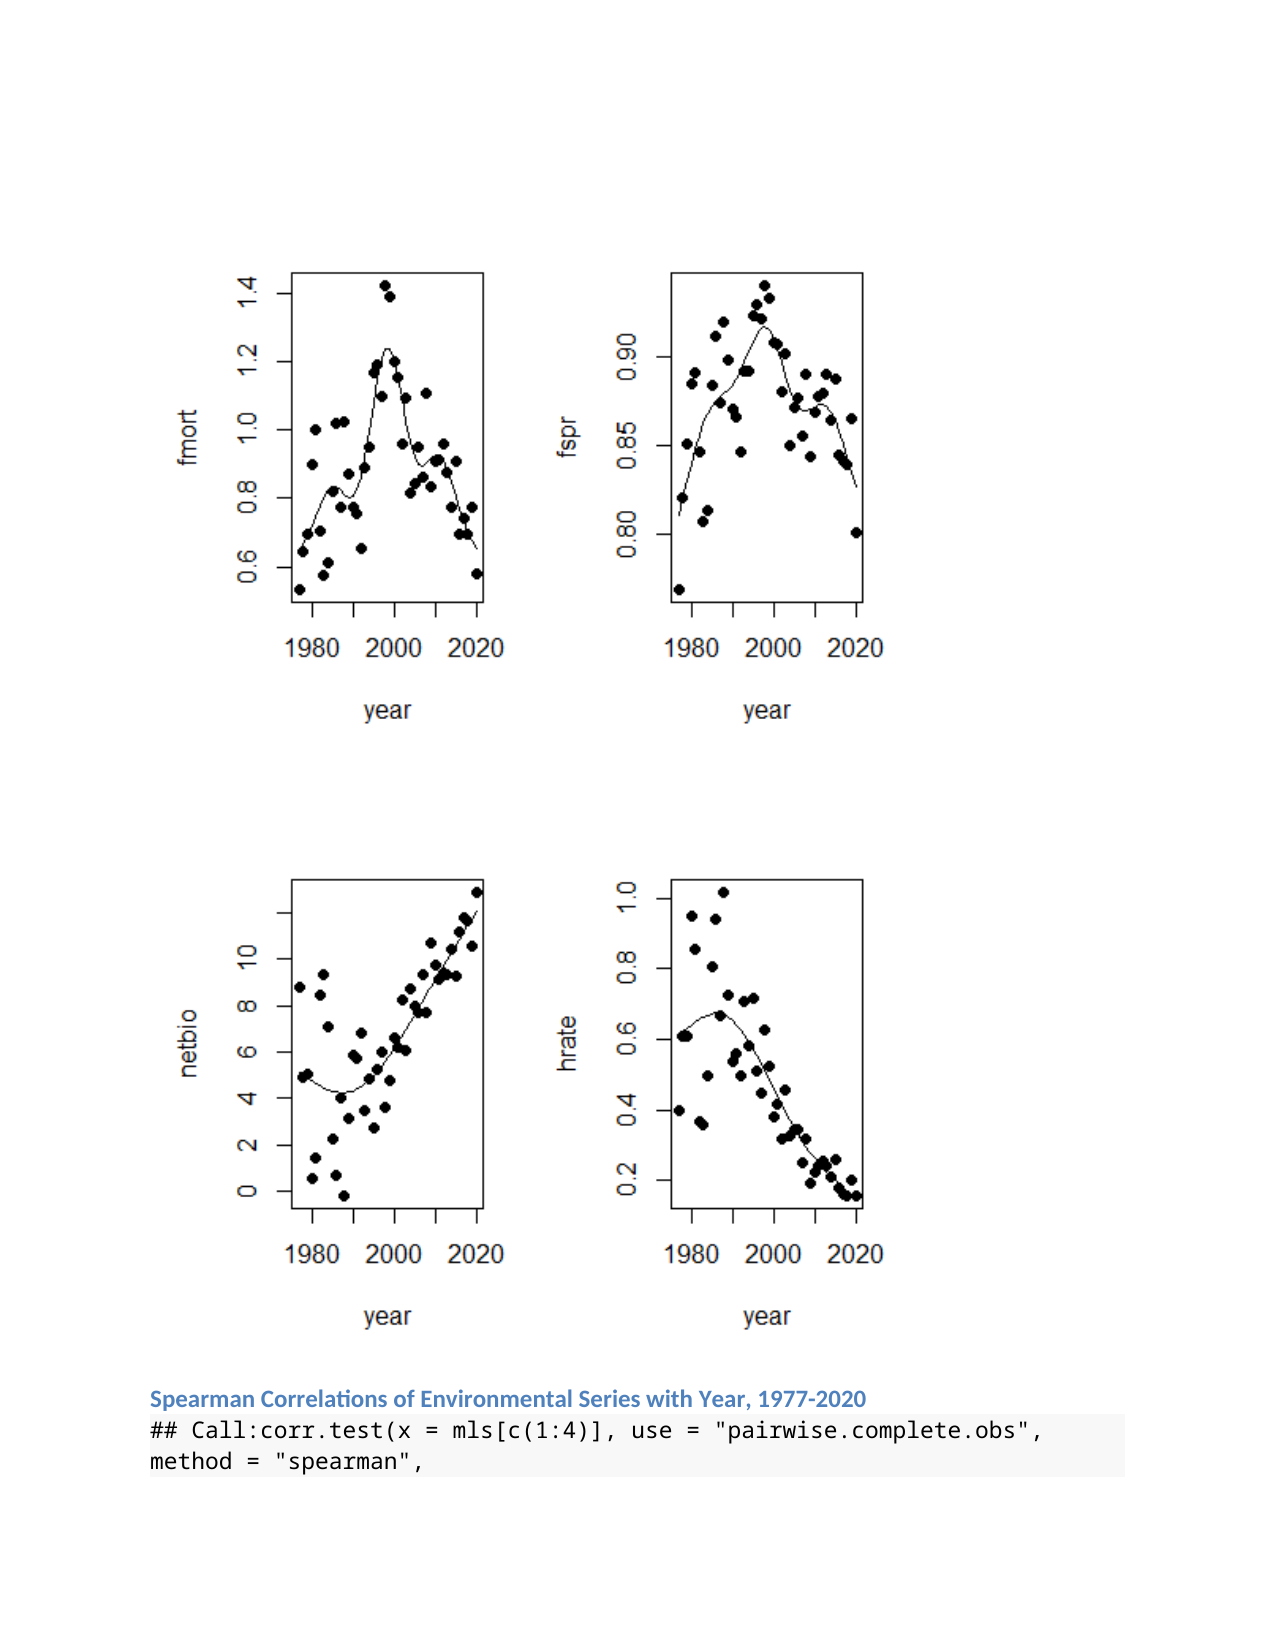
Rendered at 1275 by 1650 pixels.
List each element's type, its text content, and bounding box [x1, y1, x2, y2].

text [150, 1414, 1125, 1477]
picture [168, 150, 927, 1363]
subtitle Spearman Correlations of Environmental Series with Year, 1977-2020 [150, 1383, 1125, 1414]
